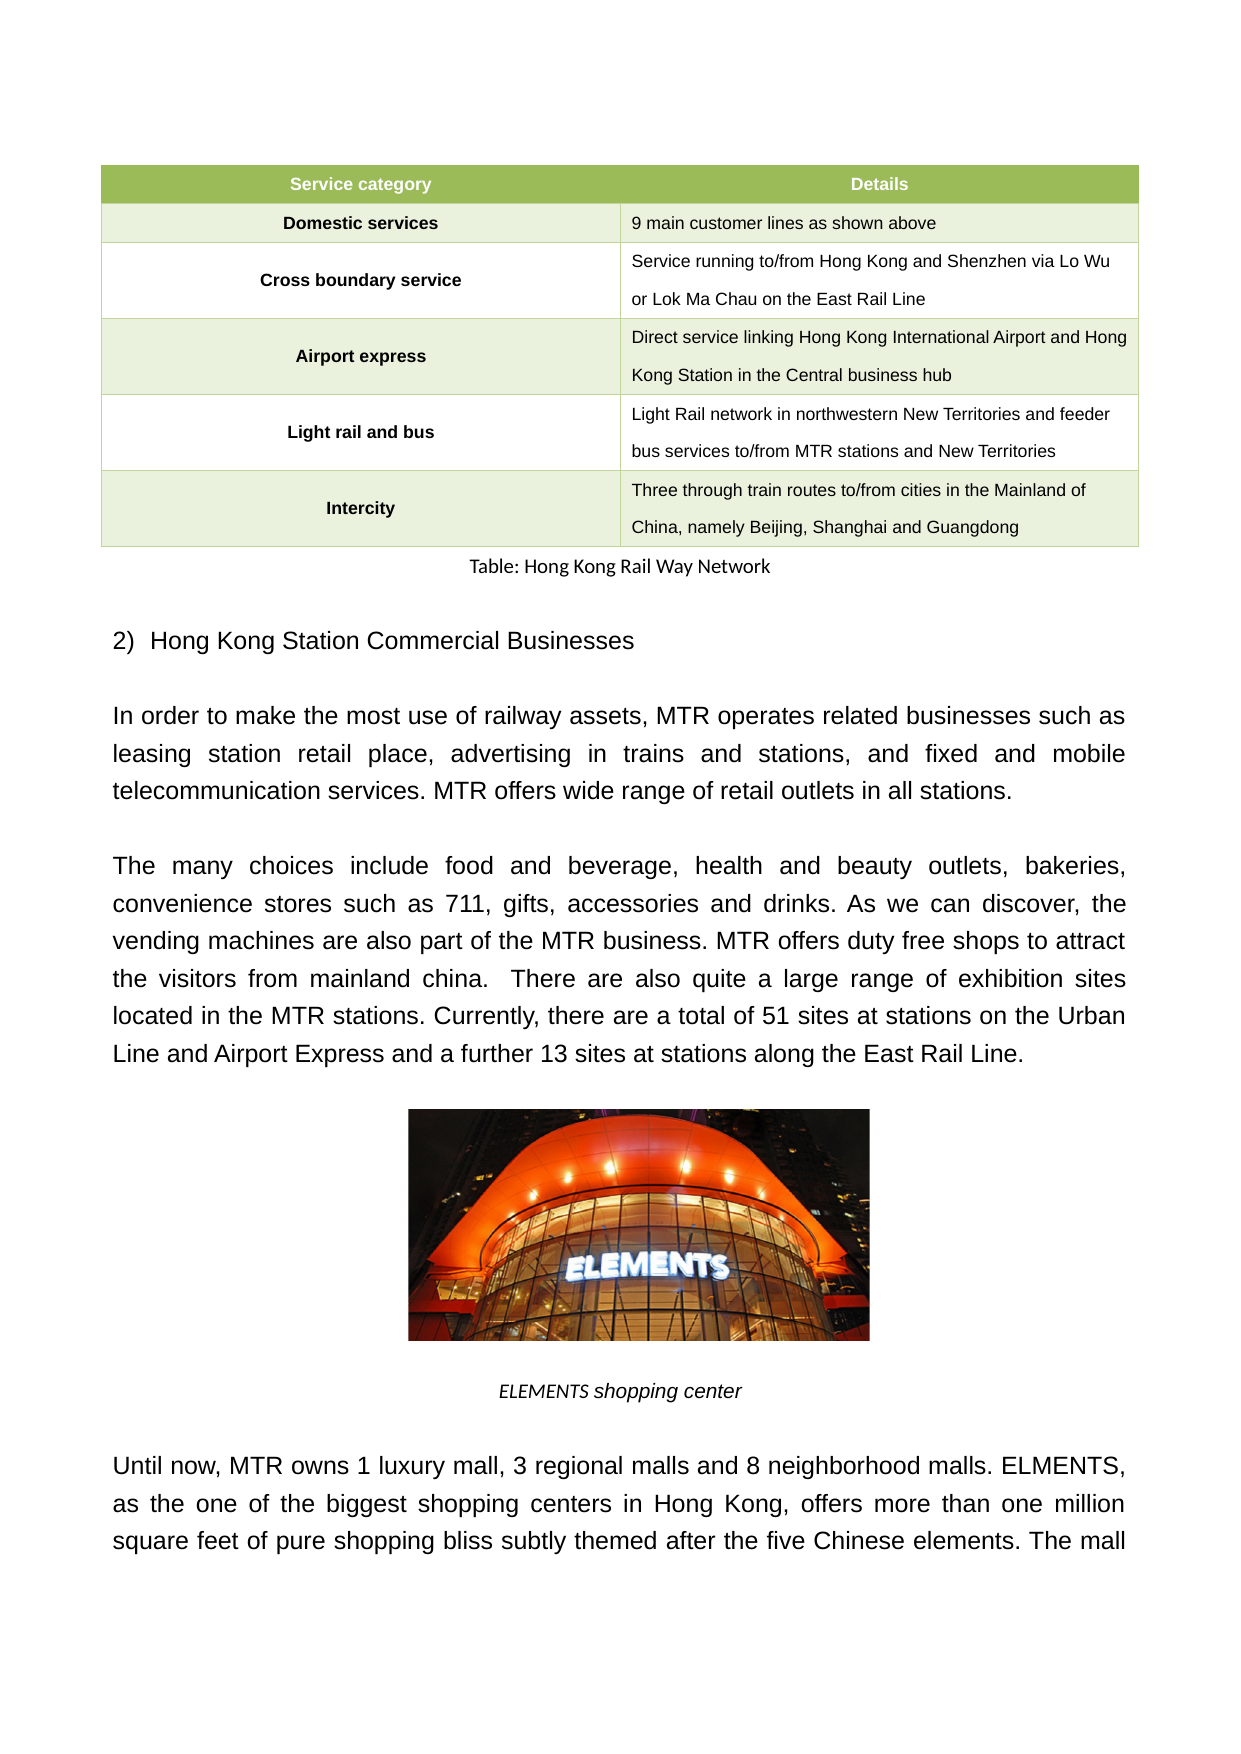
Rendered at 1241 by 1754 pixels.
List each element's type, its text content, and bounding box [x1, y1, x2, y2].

table_cell Intercity [102, 471, 620, 546]
picture [408, 1109, 870, 1341]
table_cell Light rail and bus [102, 395, 620, 470]
text Table: Hong Kong Rail Way Network [112, 547, 1128, 584]
text ELEMENTS shopping center [112, 1372, 1128, 1409]
table_cell Direct service linking Hong Kong International Airport and Hong Kong Station in the Central business hub [621, 319, 1138, 394]
table_cell 9 main customer lines as shown above [621, 204, 1138, 242]
table_cell Light Rail network in northwestern New Territories and feeder bus services to/from MTR stations and New Territories [621, 395, 1138, 470]
table_header Details [621, 166, 1138, 203]
text The many choices include food and beverage, health and beauty outlets, bakeries, convenience stores such as 711, gifts, accessories and drinks. As we can discover, the vending machines are also part of the MTR business. MTR offers duty free shops to attract the visitors from mainland china. There are also quite a large range of exhibition sites located in the MTR stations. Currently, there are a total of 51 sites at stations on the Urban Line and Airport Express and a further 13 sites at stations along the East Rail Line. [112, 847, 1128, 1072]
table_cell Service running to/from Hong Kong and Shenzhen via Lo Wu or Lok Ma Chau on the East Rail Line [621, 243, 1138, 318]
list Hong Kong Station Commercial Businesses [112, 622, 1128, 659]
table_cell Domestic services [102, 204, 620, 242]
text In order to make the most use of railway assets, MTR operates related businesses such as leasing station retail place, advertising in trains and stations, and fixed and mobile telecommunication services. MTR offers wide range of retail outlets in all stations. [112, 697, 1128, 809]
table_cell Three through train routes to/from cities in the Mainland of China, namely Beijing, Shanghai and Guangdong [621, 471, 1138, 546]
table_cell Cross boundary service [102, 243, 620, 318]
table_header Service category [102, 166, 620, 203]
table_cell Airport express [102, 319, 620, 394]
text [112, 1447, 1128, 1559]
